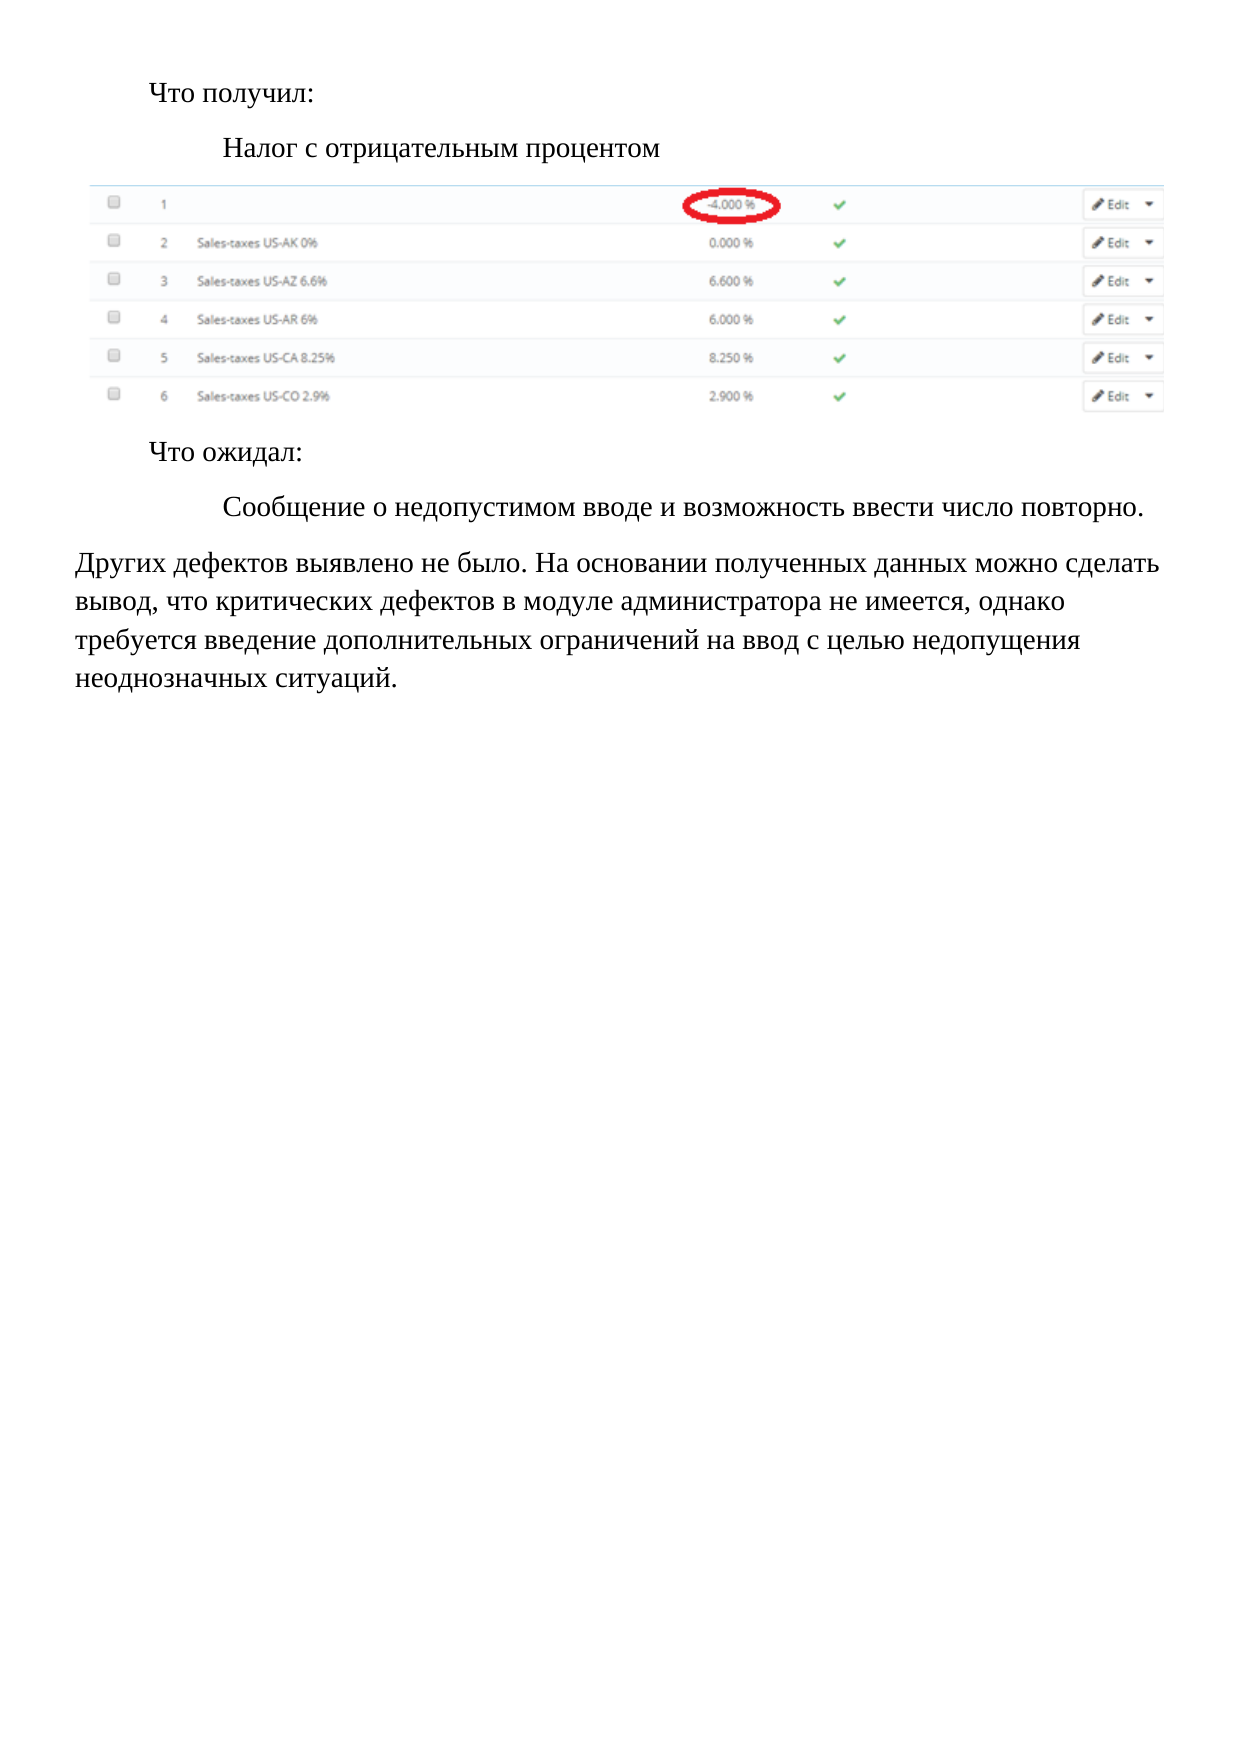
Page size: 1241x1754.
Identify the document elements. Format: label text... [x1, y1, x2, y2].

text Налог с отрицательным процентом [75, 130, 1165, 164]
text Сообщение о недопустимом вводе и возможность ввести число повторно. [75, 489, 1165, 523]
text Других дефектов выявлено не было. На основании полученных данных можно сделать вывод, что критических дефектов в модуле администратора не имеется, однако требуется введение дополнительных ограничений на ввод с целью недопущения неоднозначных ситуаций. [75, 545, 1165, 694]
text Что получил: [75, 75, 1165, 108]
text Что ожидал: [75, 434, 1165, 468]
picture [75, 185, 1164, 414]
